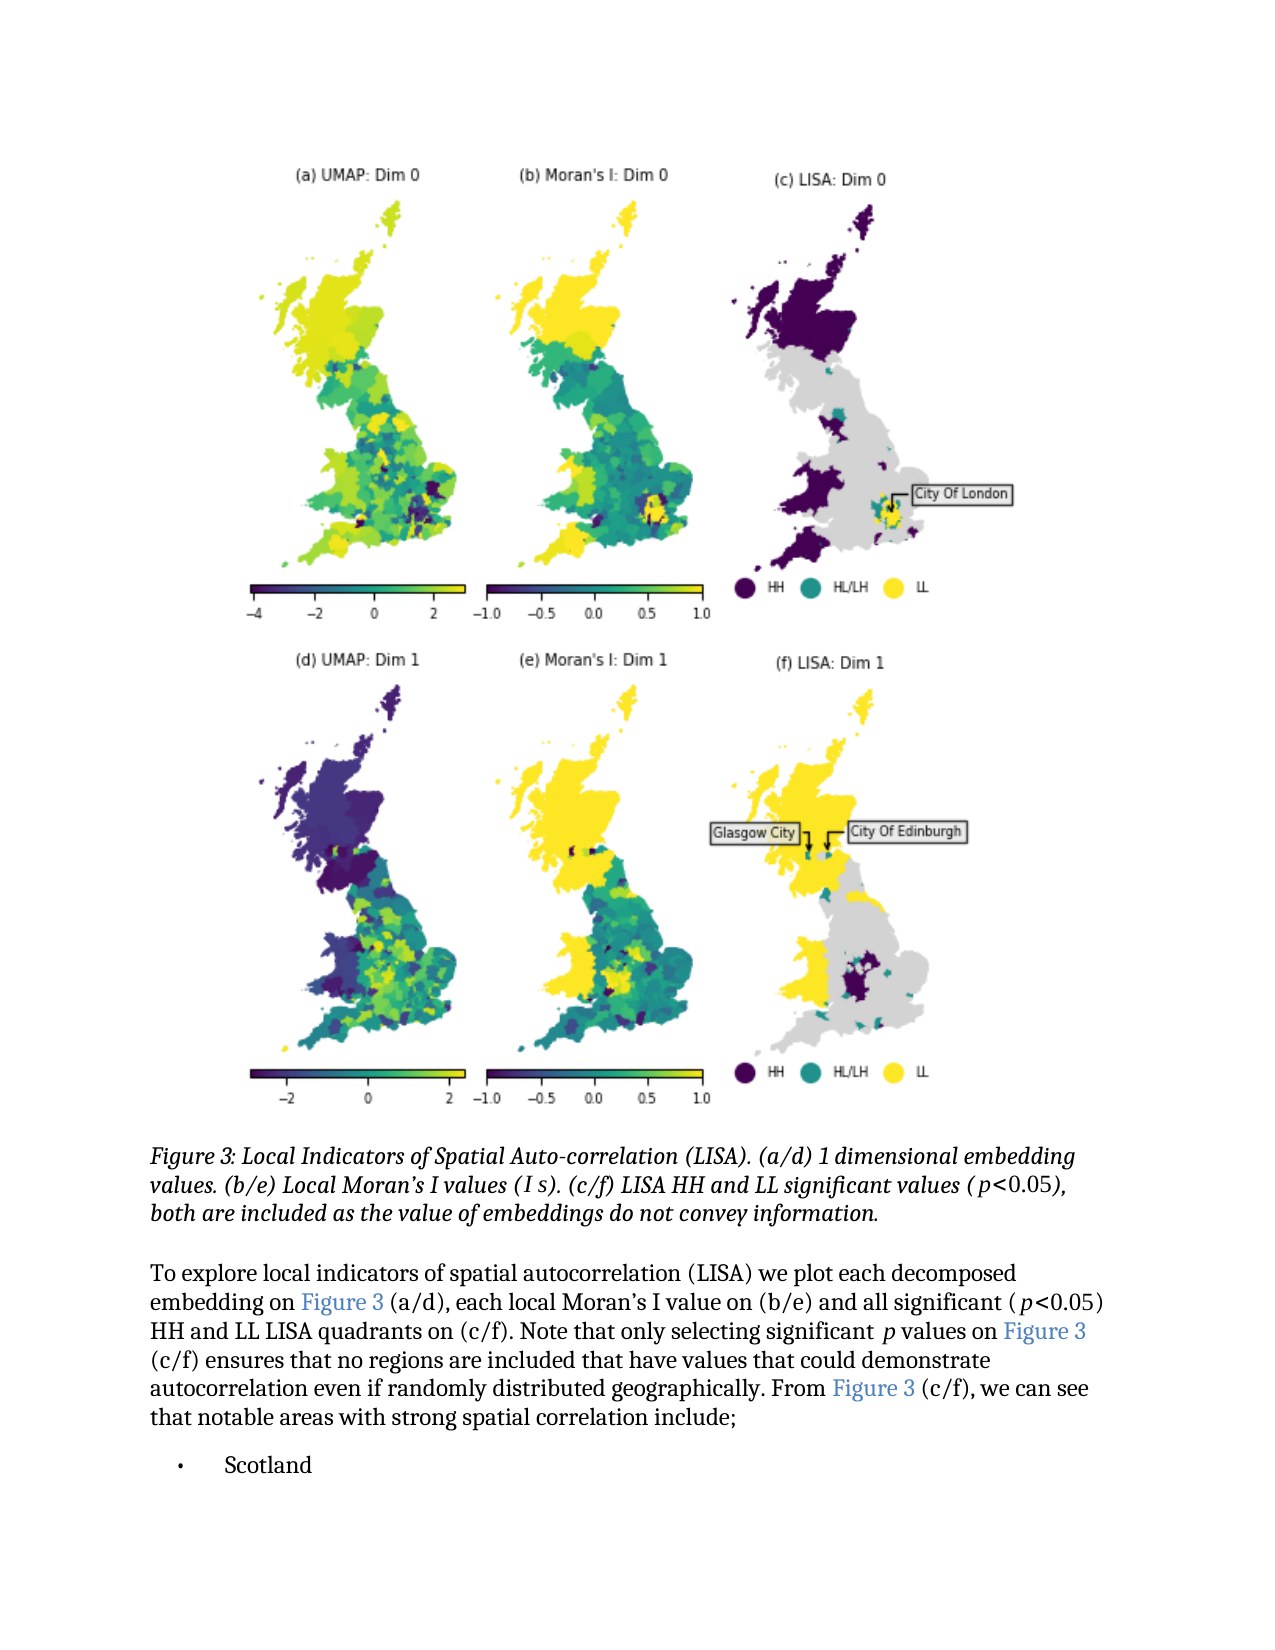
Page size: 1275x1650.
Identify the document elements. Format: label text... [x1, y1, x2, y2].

picture [230, 153, 1023, 1121]
table_header Figure 3: Local Indicators of Spatial Auto-correlation (LISA). (a/d) 1 dimensional embedding values. (b/e) Local Moran’s I values (). (c/f) LISA HH and LL significant values (), both are included as the value of embeddings do not convey information. [139, 150, 1114, 1241]
text To explore local indicators of spatial autocorrelation (LISA) we plot each decomposed embedding on Figure 3 (a/d), each local Moran’s I value on (b/e) and all significant () HH and LL LISA quadrants on (c/f). Note that only selecting significant values on Figure 3 (c/f) ensures that no regions are included that have values that could demonstrate autocorrelation even if randomly distributed geographically. From Figure 3 (c/f), we can see that notable areas with strong spatial correlation include; [150, 1259, 1125, 1432]
list Scotland [175, 1451, 1125, 1479]
